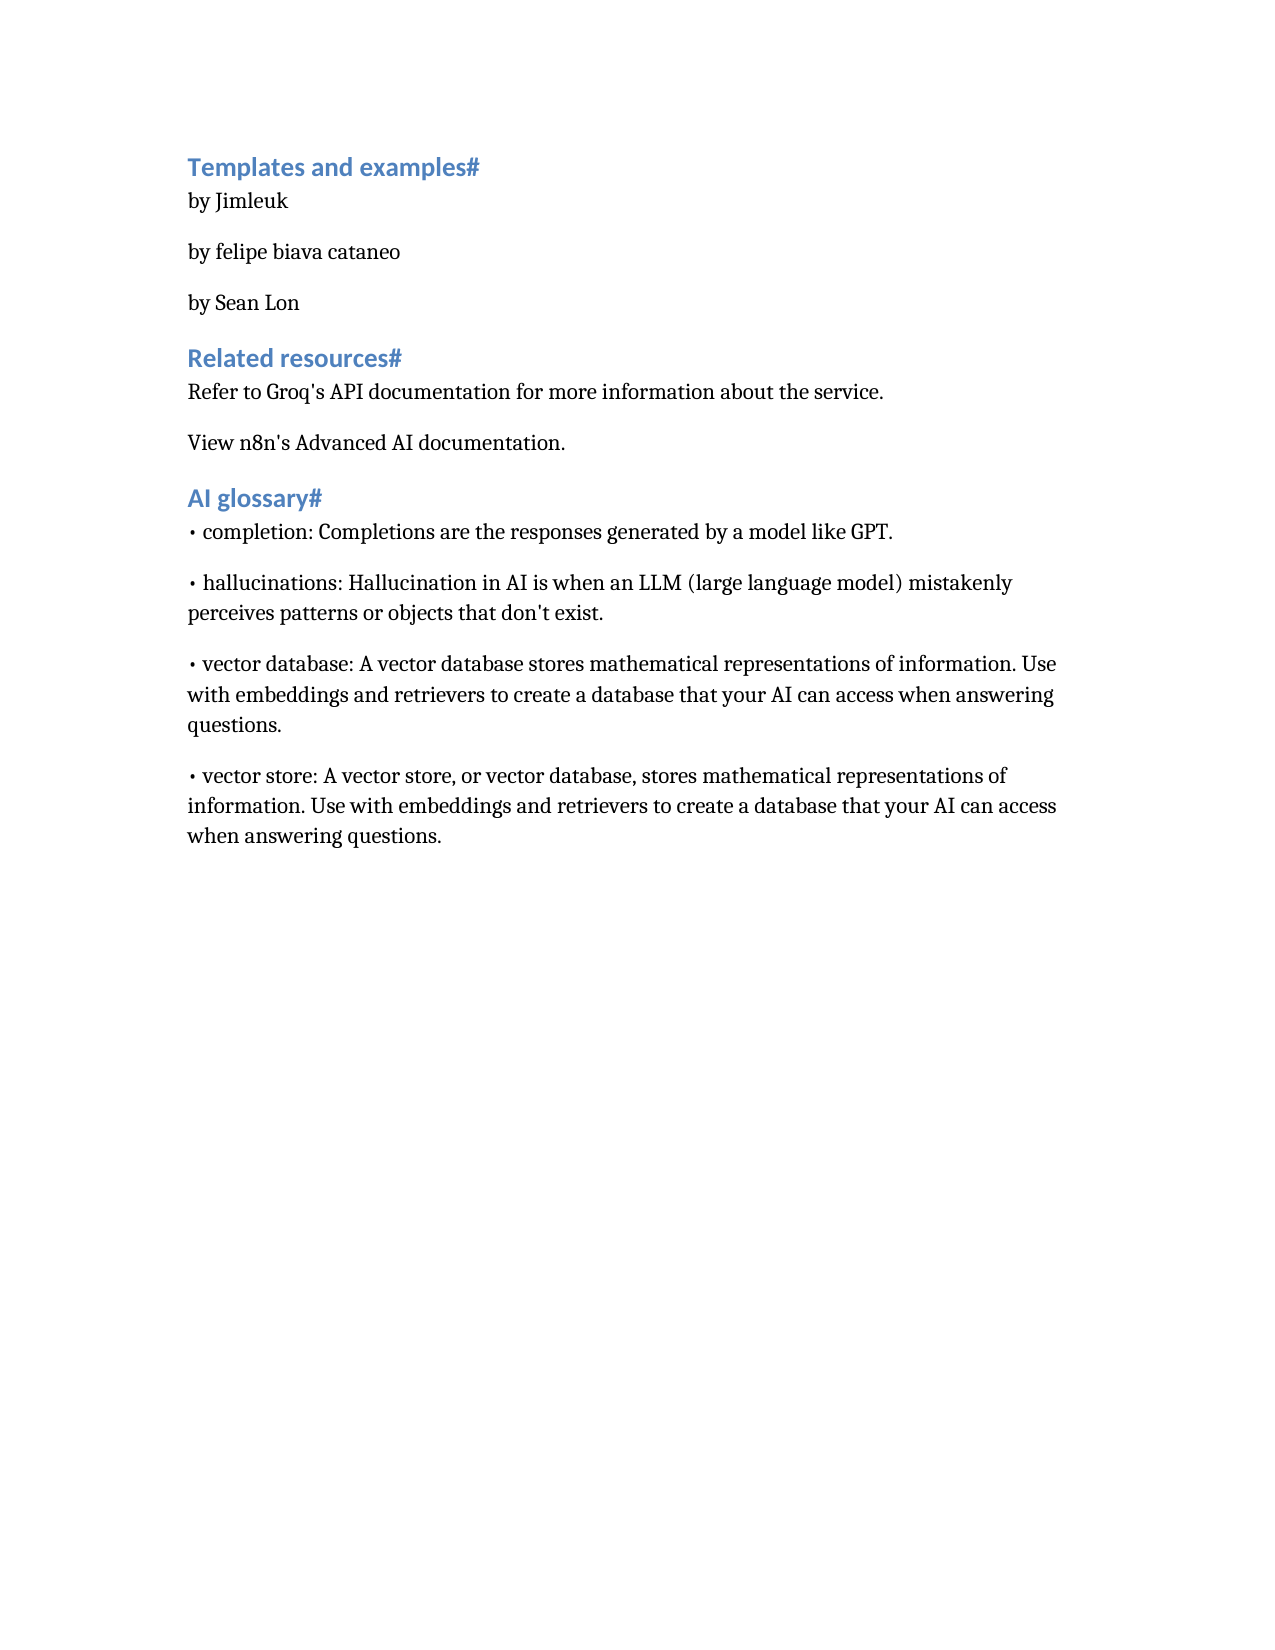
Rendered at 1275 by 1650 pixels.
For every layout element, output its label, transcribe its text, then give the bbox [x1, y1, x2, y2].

subtitle AI glossary# [187, 481, 1087, 514]
text • vector store: A vector store, or vector database, stores mathematical representations of information. Use with embeddings and retrievers to create a database that your AI can access when answering questions. [187, 763, 1087, 849]
text • completion: Completions are the responses generated by a model like GPT. [187, 519, 1087, 545]
text • hallucinations: Hallucination in AI is when an LLM (large language model) mistakenly perceives patterns or objects that don't exist. [187, 570, 1087, 627]
text by Jimleuk [187, 188, 1087, 214]
subtitle Related resources# [187, 341, 1087, 374]
text • vector database: A vector database stores mathematical representations of information. Use with embeddings and retrievers to create a database that your AI can access when answering questions. [187, 651, 1087, 738]
text View n8n's Advanced AI documentation. [187, 430, 1087, 456]
text Refer to Groq's API documentation for more information about the service. [187, 379, 1087, 405]
text by Sean Lon [187, 290, 1087, 316]
subtitle Templates and examples# [187, 150, 1087, 183]
text by felipe biava cataneo [187, 239, 1087, 265]
